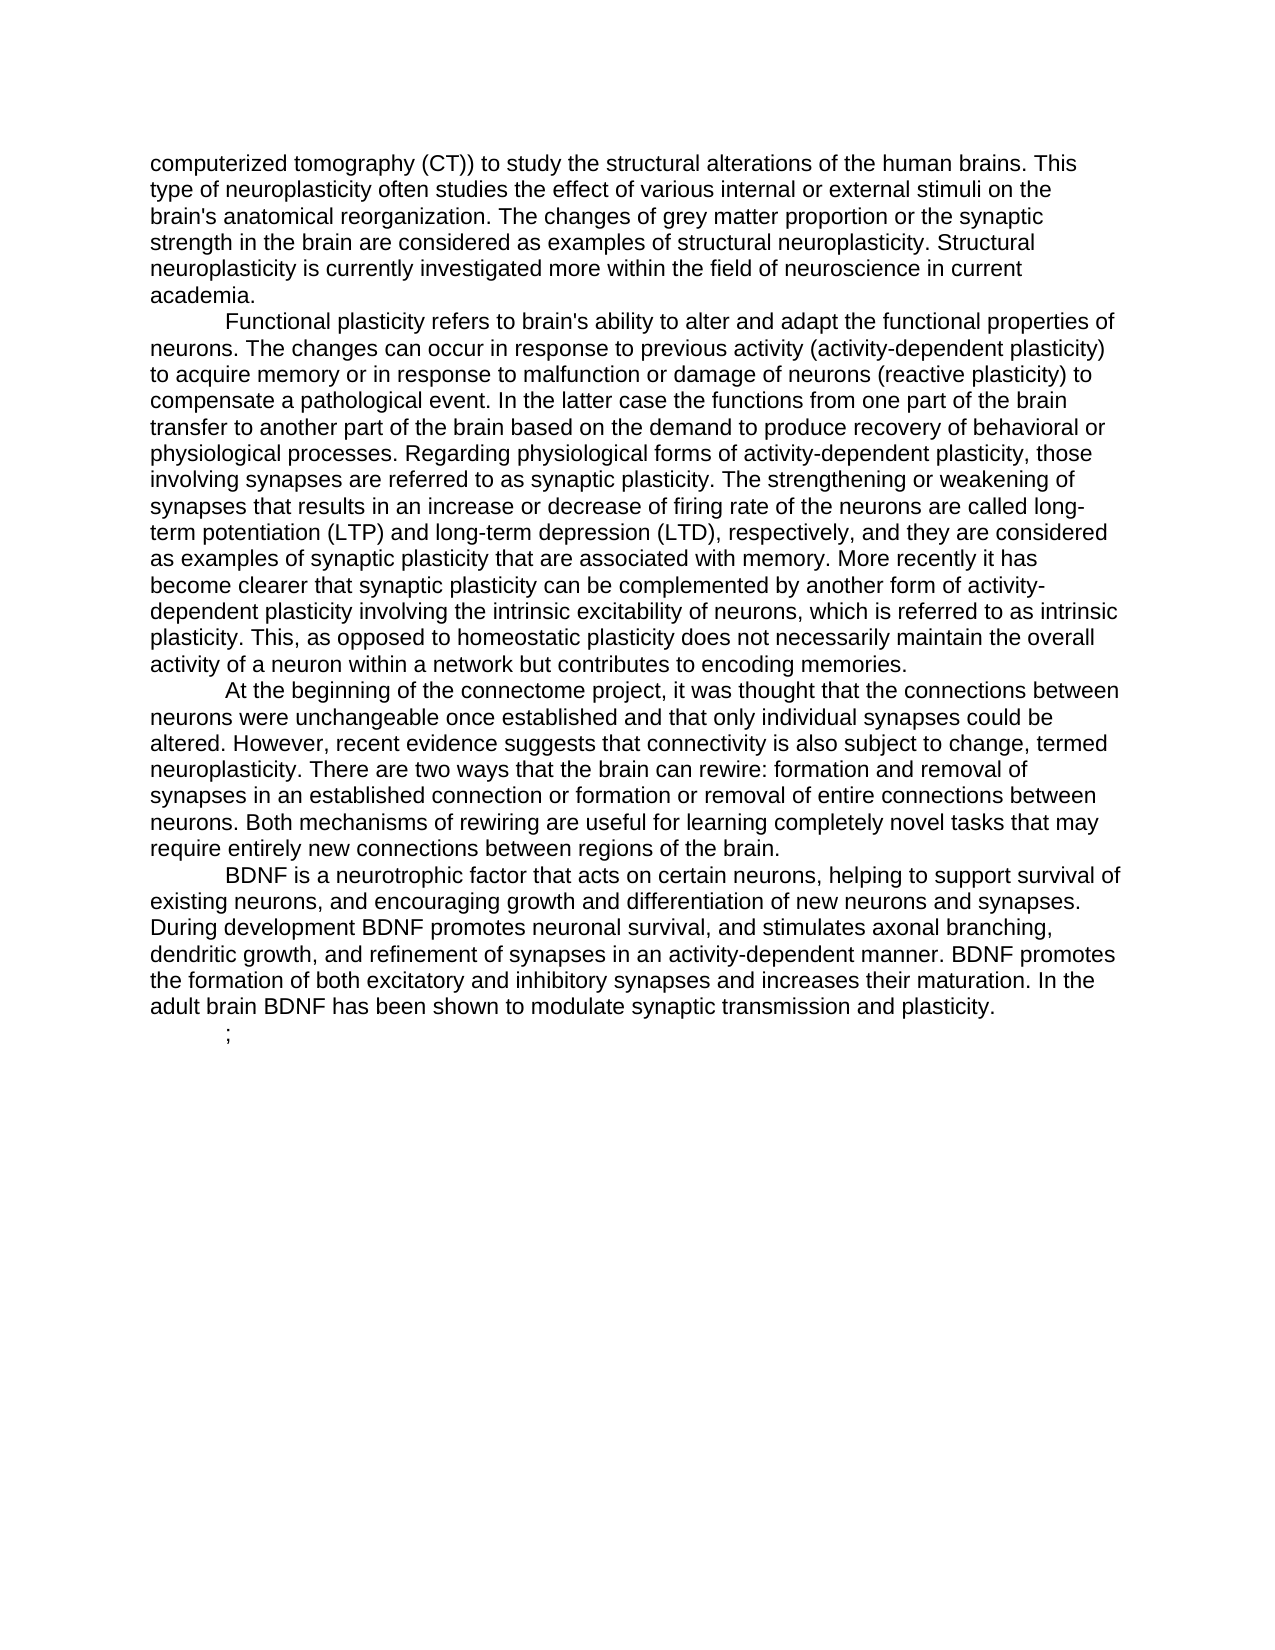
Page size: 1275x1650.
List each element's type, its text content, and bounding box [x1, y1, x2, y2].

text At the beginning of the connectome project, it was thought that the connections between neurons were unchangeable once established and that only individual synapses could be altered. However, recent evidence suggests that connectivity is also subject to change, termed neuroplasticity. There are two ways that the brain can rewire: formation and removal of synapses in an established connection or formation or removal of entire connections between neurons. Both mechanisms of rewiring are useful for learning completely novel tasks that may require entirely new connections between regions of the brain. [150, 677, 1125, 862]
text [150, 150, 1125, 308]
text BDNF is a neurotrophic factor that acts on certain neurons, helping to support survival of existing neurons, and encouraging growth and differentiation of new neurons and synapses. During development BDNF promotes neuronal survival, and stimulates axonal branching, dendritic growth, and refinement of synapses in an activity-dependent manner. BDNF promotes the formation of both excitatory and inhibitory synapses and increases their maturation. In the adult brain BDNF has been shown to modulate synaptic transmission and plasticity. [150, 862, 1125, 1020]
text Functional plasticity refers to brain's ability to alter and adapt the functional properties of neurons. The changes can occur in response to previous activity (activity-dependent plasticity) to acquire memory or in response to malfunction or damage of neurons (reactive plasticity) to compensate a pathological event. In the latter case the functions from one part of the brain transfer to another part of the brain based on the demand to produce recovery of behavioral or physiological processes. Regarding physiological forms of activity-dependent plasticity, those involving synapses are referred to as synaptic plasticity. The strengthening or weakening of synapses that results in an increase or decrease of firing rate of the neurons are called long-term potentiation (LTP) and long-term depression (LTD), respectively, and they are considered as examples of synaptic plasticity that are associated with memory. More recently it has become clearer that synaptic plasticity can be complemented by another form of activity-dependent plasticity involving the intrinsic excitability of neurons, which is referred to as intrinsic plasticity. This, as opposed to homeostatic plasticity does not necessarily maintain the overall activity of a neuron within a network but contributes to encoding memories. [150, 308, 1125, 677]
text ; [150, 1020, 1125, 1046]
